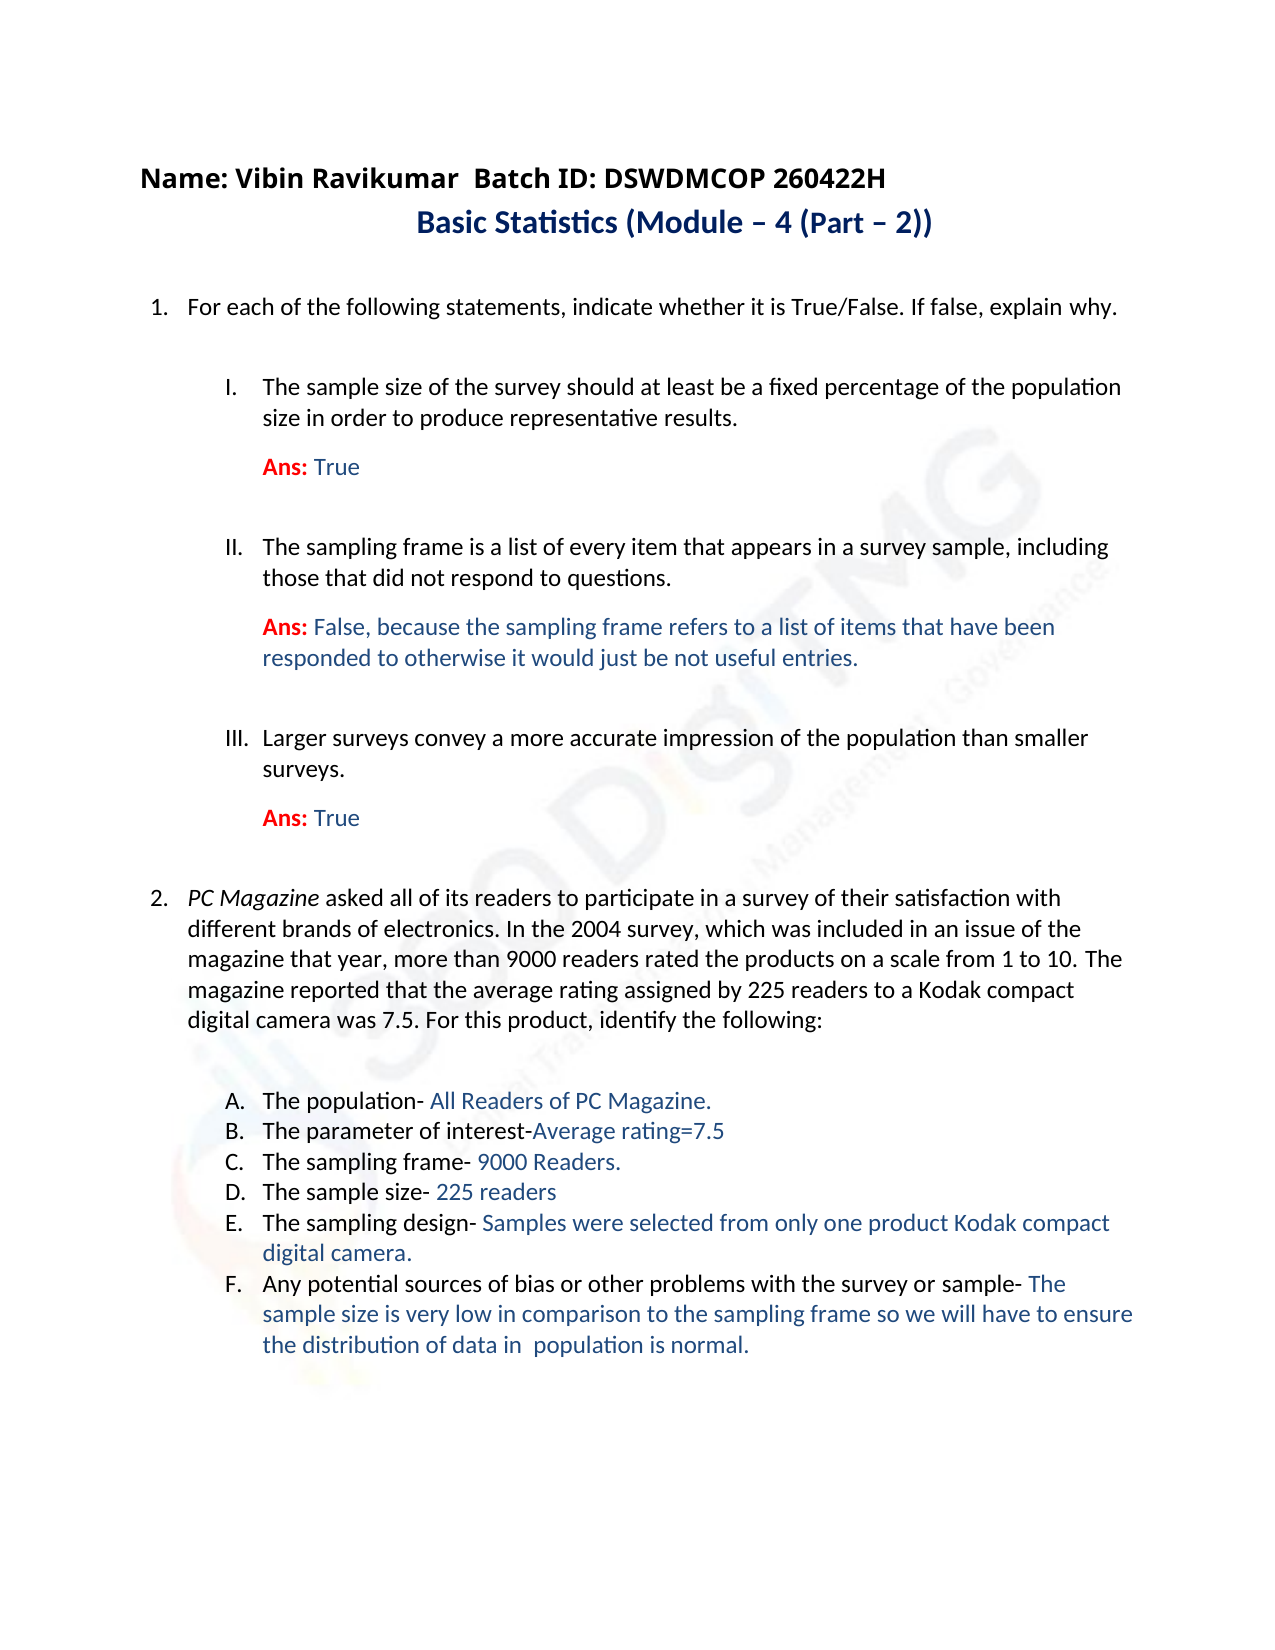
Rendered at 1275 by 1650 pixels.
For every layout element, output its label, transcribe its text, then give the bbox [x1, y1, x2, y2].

list Ans: False, because the sampling frame refers to a list of items that have been responded to otherwise it would just be not useful entries. [262, 611, 1114, 672]
subtitle Basic Statistics (Module – 4 (Part – 2)) [416, 201, 1139, 241]
list The sample size- 225 readers [225, 1176, 1139, 1207]
list Ans: True [262, 803, 1093, 833]
list The sampling frame is a list of every item that appears in a survey sample, including those that did not respond to questions. [225, 531, 1114, 592]
list The sample size of the survey should at least be a fixed percentage of the population size in order to produce representative results. [225, 371, 1126, 432]
text Name: Vibin Ravikumar Batch ID: DSWDMCOP 260422H [139, 159, 1139, 196]
list PC Magazine asked all of its readers to participate in a survey of their satisfaction with different brands of electronics. In the 2004 survey, which was included in an issue of the magazine that year, more than 9000 readers rated the products on a scale from 1 to 10. The magazine reported that the average rating assigned by 225 readers to a Kodak compact digital camera was 7.5. For this product, identify the following: [150, 883, 1126, 1035]
list The sampling design- Samples were selected from only one product Kodak compact digital camera. [225, 1207, 1139, 1268]
list Larger surveys convey a more accurate impression of the population than smaller surveys. [225, 722, 1093, 783]
list The parameter of interest-Average rating=7.5 [225, 1115, 1139, 1146]
list Any potential sources of bias or other problems with the survey or sample- The sample size is very low in comparison to the sampling frame so we will have to ensure the distribution of data in population is normal. [225, 1268, 1139, 1359]
list The sampling frame- 9000 Readers. [225, 1146, 1139, 1176]
list For each of the following statements, indicate whether it is True/False. If false, explain why. [150, 291, 1139, 321]
list Ans: True [262, 451, 1126, 482]
picture [170, 424, 1120, 883]
list The population- All Readers of PC Magazine. [225, 1085, 1139, 1115]
picture [170, 1035, 1120, 1400]
